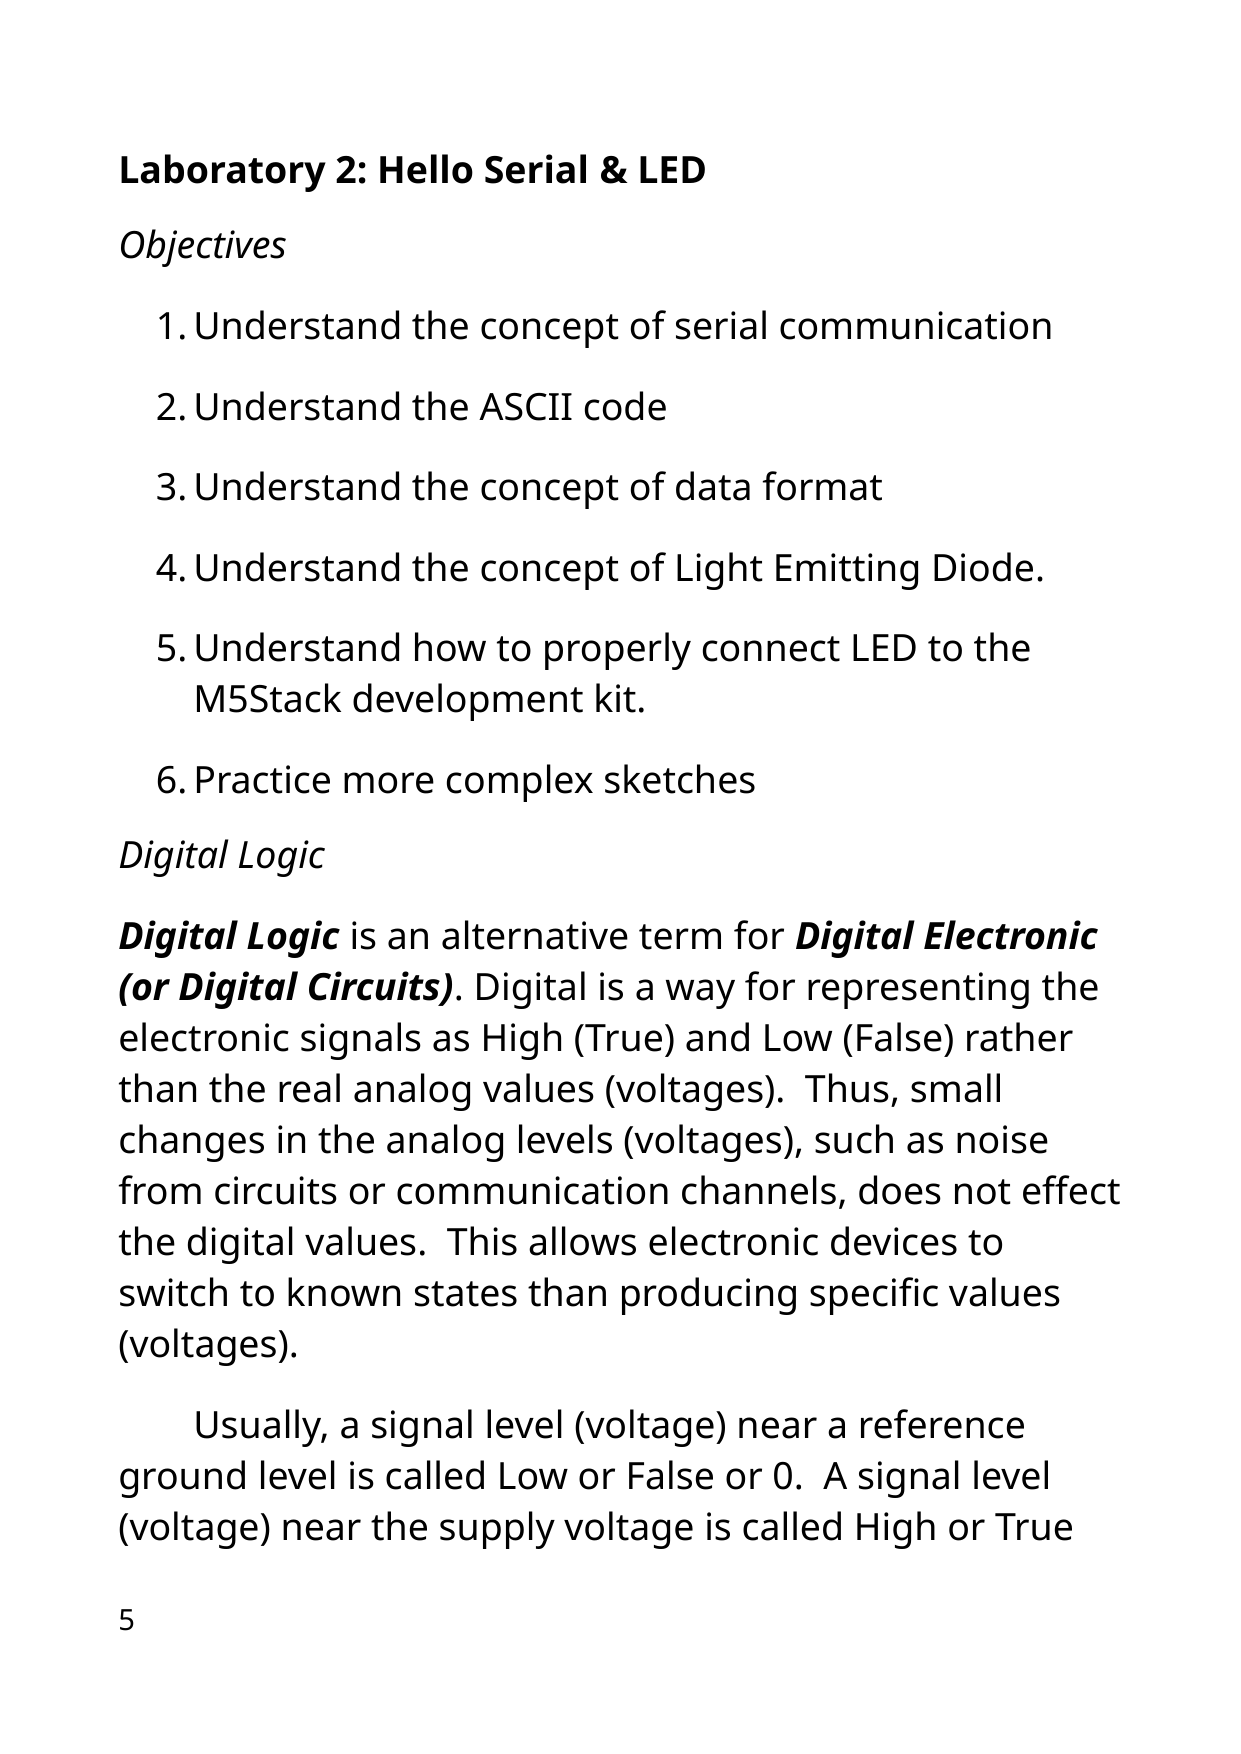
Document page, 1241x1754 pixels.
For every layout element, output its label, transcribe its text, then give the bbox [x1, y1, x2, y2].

list Understand the concept of Light Emitting Diode. [156, 541, 1122, 592]
list Understand the concept of serial communication [156, 299, 1122, 350]
list Understand the ASCII code [156, 380, 1122, 431]
text Digital Logic is an alternative term for Digital Electronic (or Digital Circuits). Digital is a way for representing the electronic signals as High (True) and Low (False) rather than the real analog values (voltages). Thus, small changes in the analog levels (voltages), such as noise from circuits or communication channels, does not effect the digital values. This allows electronic devices to switch to known states than producing specific values (voltages). [118, 909, 1122, 1369]
subtitle Objectives [118, 219, 1122, 270]
list Understand how to properly connect LED to the M5Stack development kit. [156, 621, 1122, 723]
list Understand the concept of data format [156, 460, 1122, 511]
subtitle Digital Logic [118, 829, 1122, 880]
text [118, 1398, 1122, 1551]
list Practice more complex sketches [156, 753, 1122, 804]
subtitle Laboratory 2: Hello Serial & LED [118, 143, 1122, 194]
